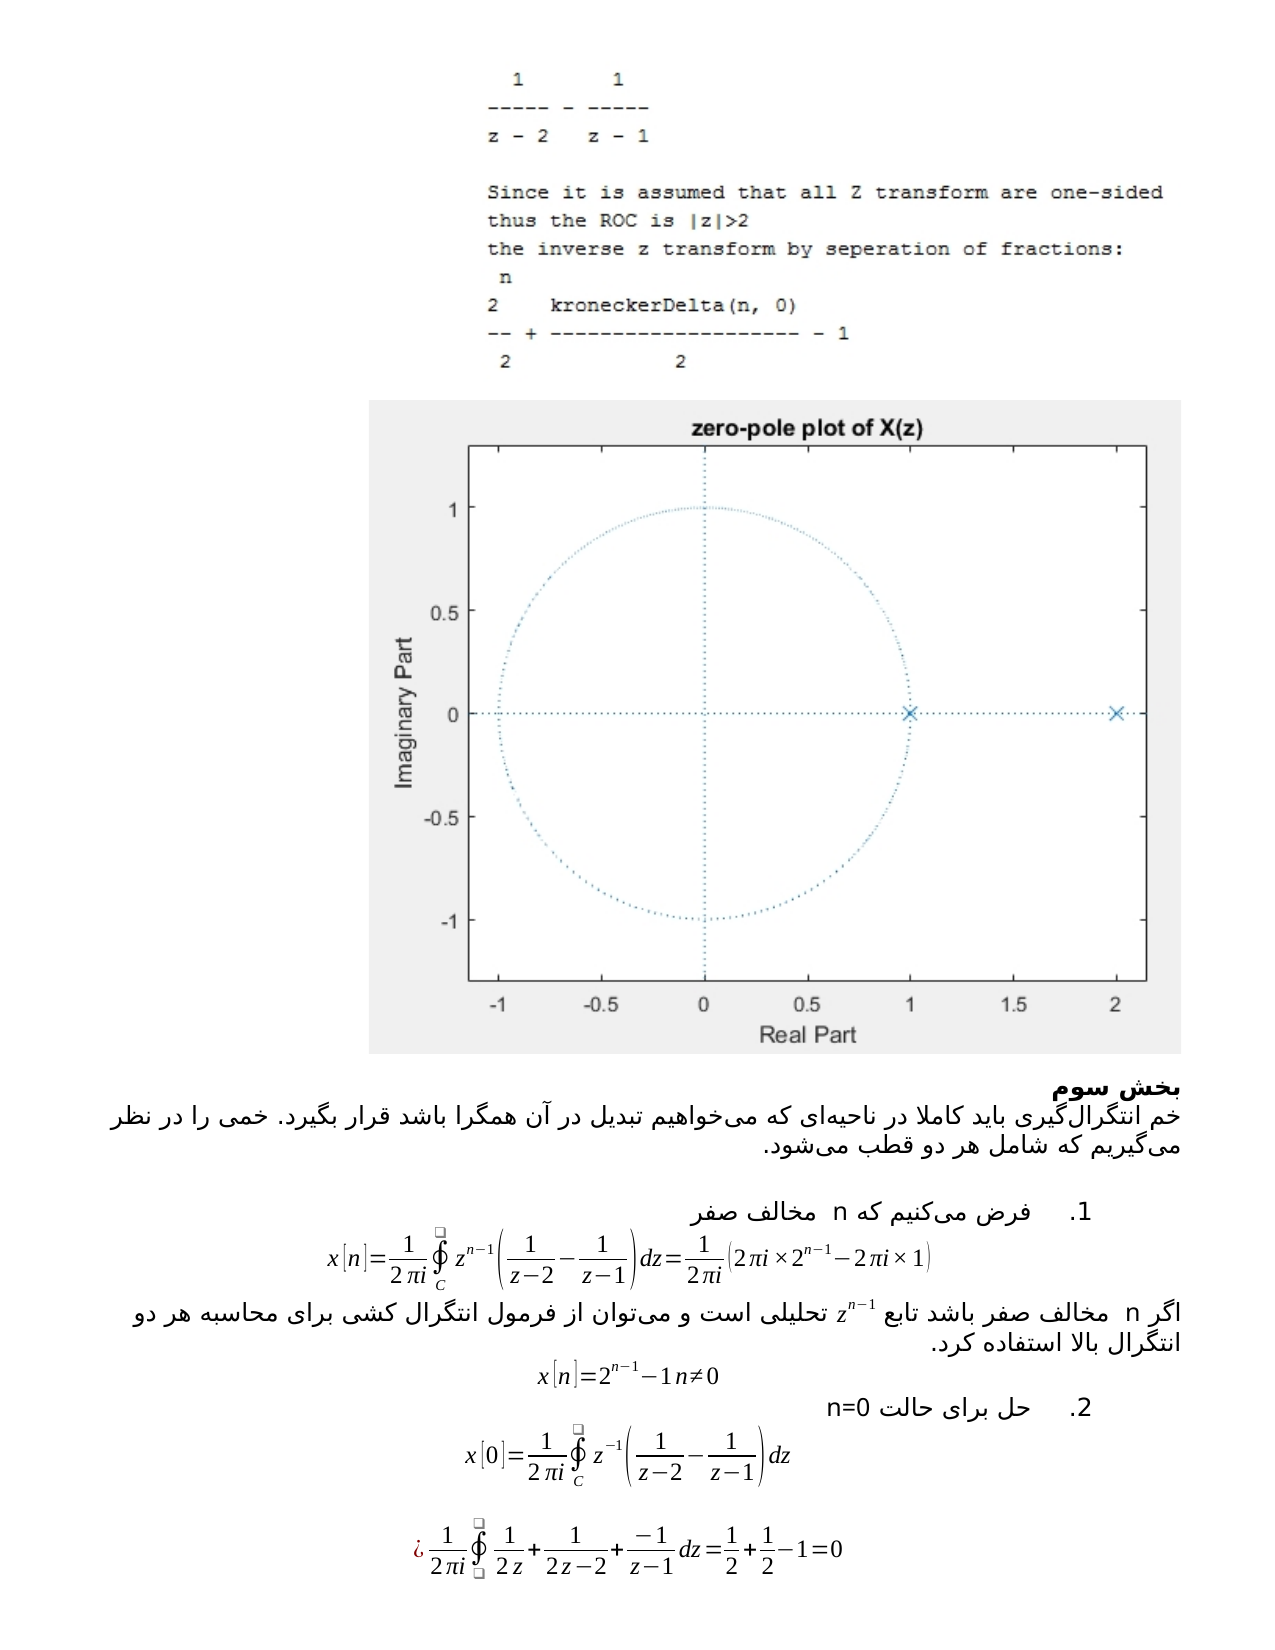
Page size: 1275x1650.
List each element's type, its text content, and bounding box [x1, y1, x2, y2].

list حل برای حالت n=0 [75, 1390, 1069, 1424]
text خم انتگرال‌گیری باید کاملا در ناحیه‌ای که می‌خواهیم تبدیل در آن همگرا باشد قرار بگیرد. خمی را در نظر می‌گیریم که شامل هر دو قطب می‌شود. [75, 1101, 1181, 1159]
picture [481, 56, 1182, 382]
text اگر n مخالف صفر باشد تابع تحلیلی است و می‌توان از فرمول انتگرال کشی برای محاسبه هر دو انتگرال بالا استفاده کرد. [75, 1294, 1181, 1357]
text بخش سوم [75, 1072, 1181, 1101]
list فرض می‌کنیم که n مخالف صفر [75, 1194, 1069, 1228]
picture [368, 400, 1182, 1054]
